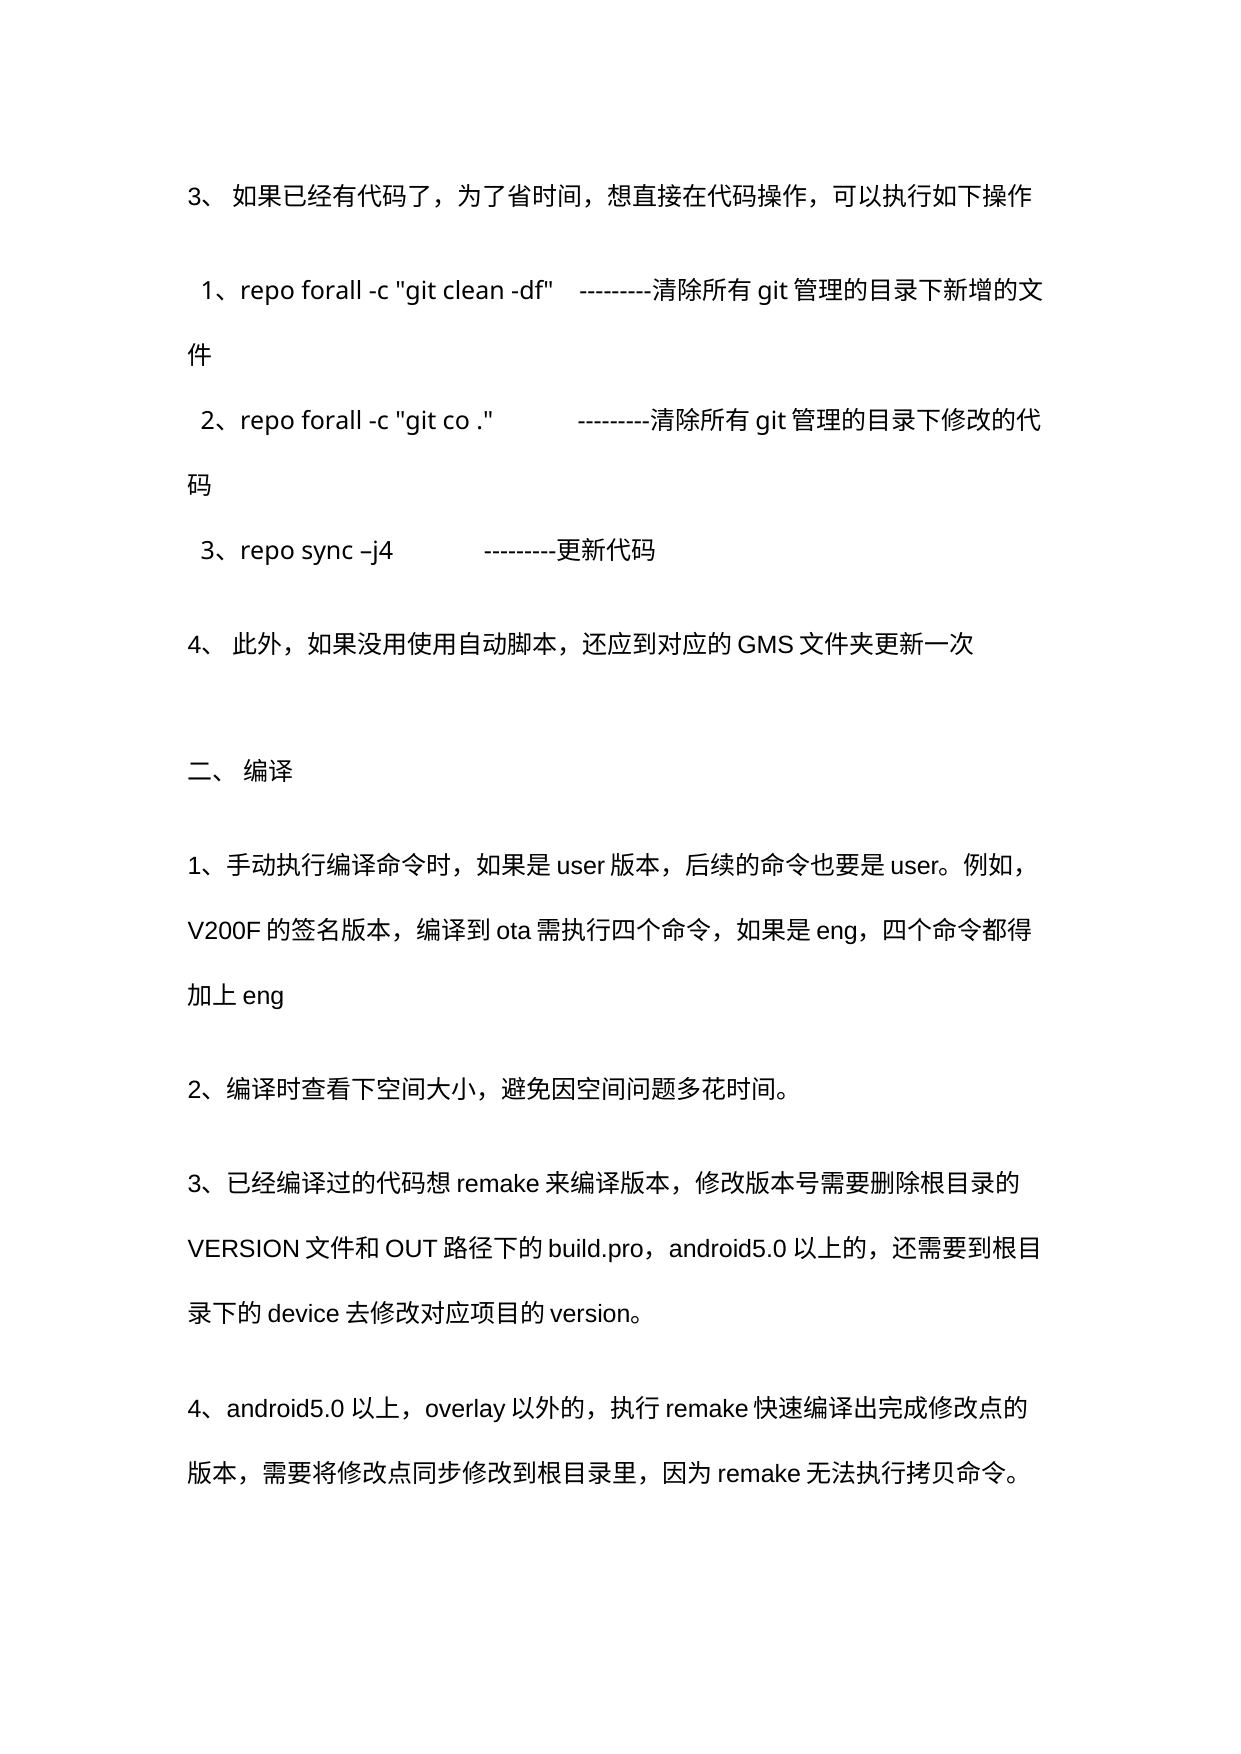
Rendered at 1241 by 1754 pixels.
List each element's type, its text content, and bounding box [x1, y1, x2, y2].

text 二、 编译 [187, 704, 1053, 802]
text 3、repo sync –j4 ---------更新代码 [187, 516, 1053, 581]
text 4、 此外，如果没用使用自动脚本，还应到对应的GMS文件夹更新一次 [187, 610, 1053, 675]
text 1、repo forall -c "git clean -df" ---------清除所有git管理的目录下新增的文件 [187, 256, 1053, 386]
text 2、编译时查看下空间大小，避免因空间问题多花时间。 [187, 1055, 1053, 1120]
text 2、repo forall -c "git co ." ---------清除所有git管理的目录下修改的代码 [187, 386, 1053, 516]
text 4、android5.0以上，overlay以外的，执行remake快速编译出完成修改点的版本，需要将修改点同步修改到根目录里，因为remake无法执行拷贝命令。 [187, 1374, 1053, 1504]
text 3、 如果已经有代码了，为了省时间，想直接在代码操作，可以执行如下操作 [187, 162, 1053, 227]
text 3、已经编译过的代码想remake来编译版本，修改版本号需要删除根目录的VERSION文件和OUT路径下的build.pro，android5.0以上的，还需要到根目录下的device去修改对应项目的version。 [187, 1149, 1053, 1344]
text 1、手动执行编译命令时，如果是user版本，后续的命令也要是user。例如，V200F的签名版本，编译到ota需执行四个命令，如果是eng，四个命令都得加上eng [187, 831, 1053, 1026]
